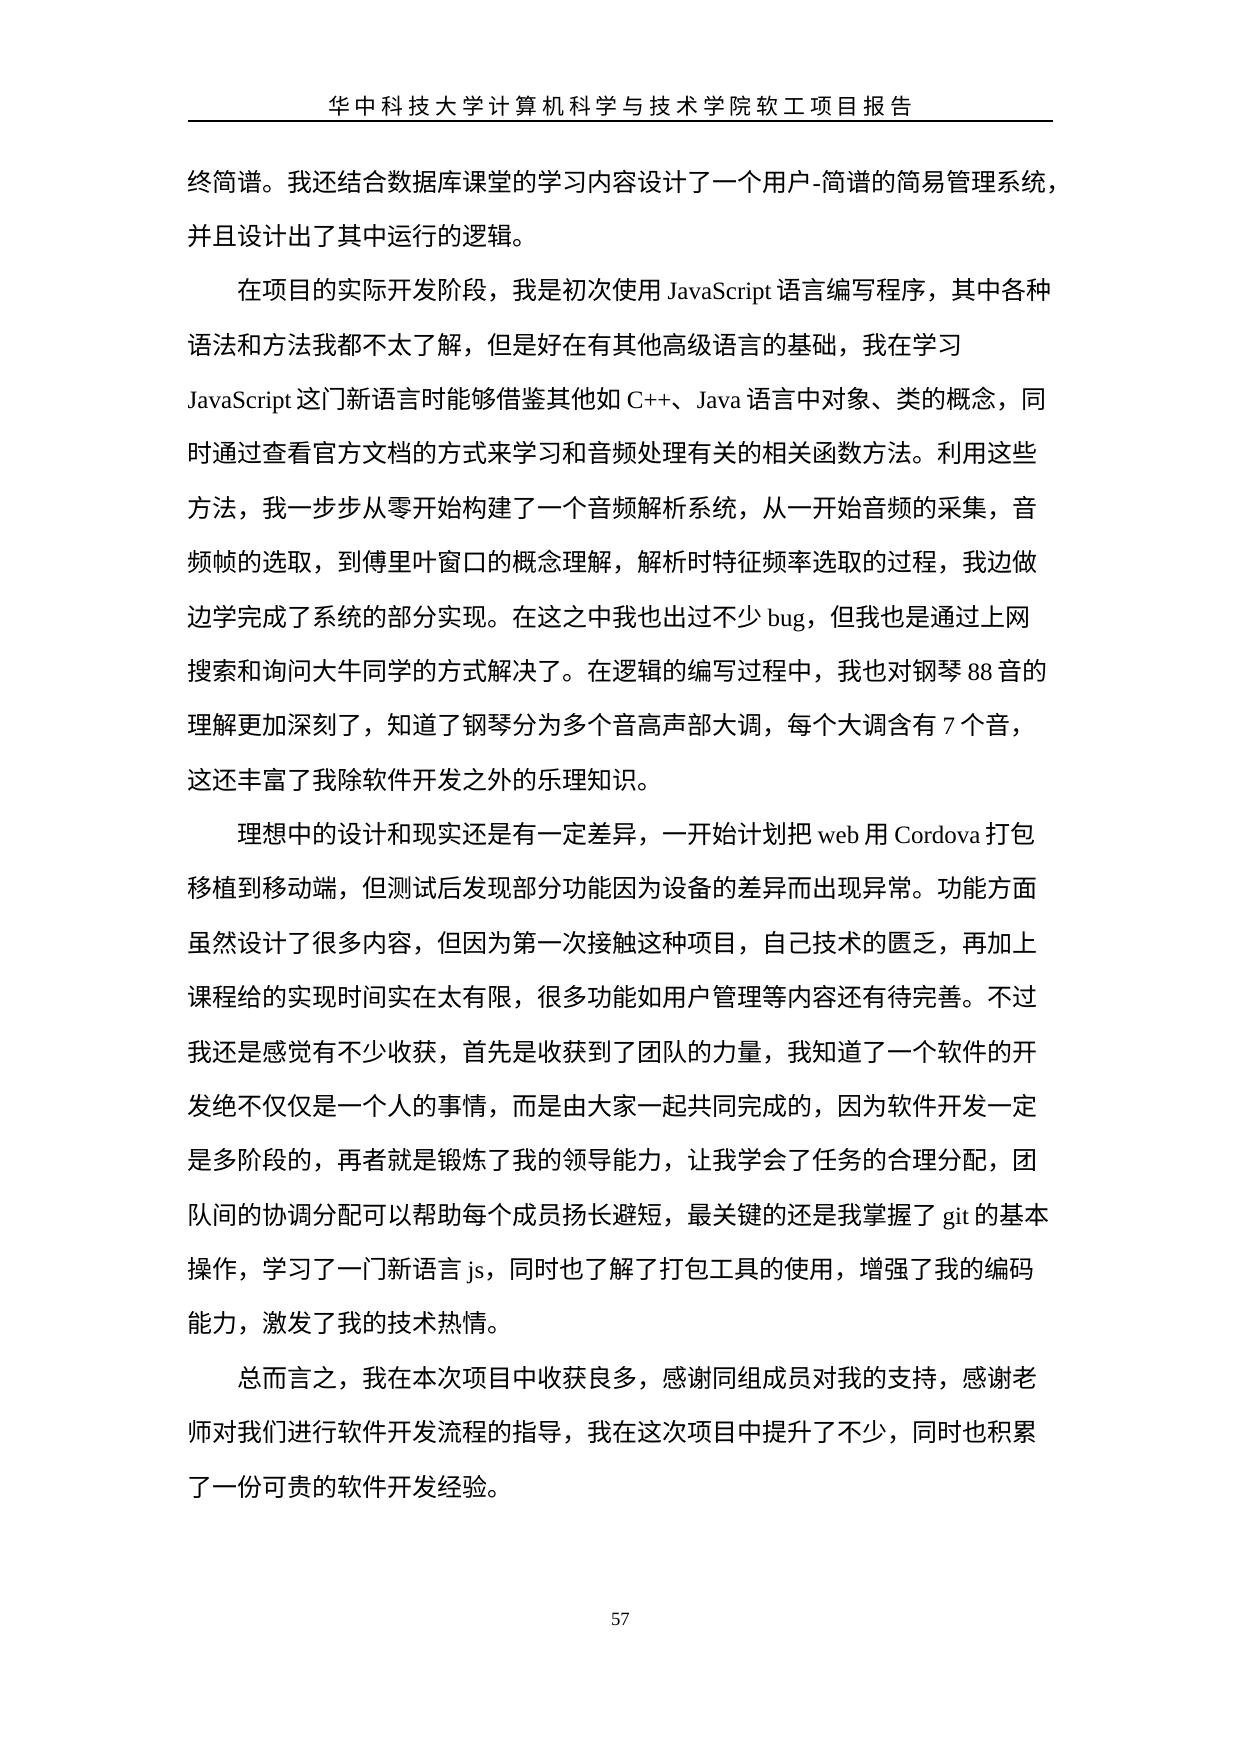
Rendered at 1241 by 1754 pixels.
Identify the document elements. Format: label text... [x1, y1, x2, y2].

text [187, 162, 1053, 253]
text 在项目的实际开发阶段，我是初次使用JavaScript语言编写程序，其中各种语法和方法我都不太了解，但是好在有其他高级语言的基础，我在学习JavaScript这门新语言时能够借鉴其他如C++、Java语言中对象、类的概念，同时通过查看官方文档的方式来学习和音频处理有关的相关函数方法。利用这些方法，我一步步从零开始构建了一个音频解析系统，从一开始音频的采集，音频帧的选取，到傅里叶窗口的概念理解，解析时特征频率选取的过程，我边做边学完成了系统的部分实现。在这之中我也出过不少bug，但我也是通过上网搜索和询问大牛同学的方式解决了。在逻辑的编写过程中，我也对钢琴88音的理解更加深刻了，知道了钢琴分为多个音高声部大调，每个大调含有7个音，这还丰富了我除软件开发之外的乐理知识。 [187, 271, 1053, 796]
text 总而言之，我在本次项目中收获良多，感谢同组成员对我的支持，感谢老师对我们进行软件开发流程的指导，我在这次项目中提升了不少，同时也积累了一份可贵的软件开发经验。 [187, 1358, 1053, 1503]
text 理想中的设计和现实还是有一定差异，一开始计划把web用Cordova打包移植到移动端，但测试后发现部分功能因为设备的差异而出现异常。功能方面虽然设计了很多内容，但因为第一次接触这种项目，自己技术的匮乏，再加上课程给的实现时间实在太有限，很多功能如用户管理等内容还有待完善。不过我还是感觉有不少收获，首先是收获到了团队的力量，我知道了一个软件的开发绝不仅仅是一个人的事情，而是由大家一起共同完成的，因为软件开发一定是多阶段的，再者就是锻炼了我的领导能力，让我学会了任务的合理分配，团队间的协调分配可以帮助每个成员扬长避短，最关键的还是我掌握了git的基本操作，学习了一门新语言js，同时也了解了打包工具的使用，增强了我的编码能力，激发了我的技术热情。 [187, 814, 1053, 1340]
